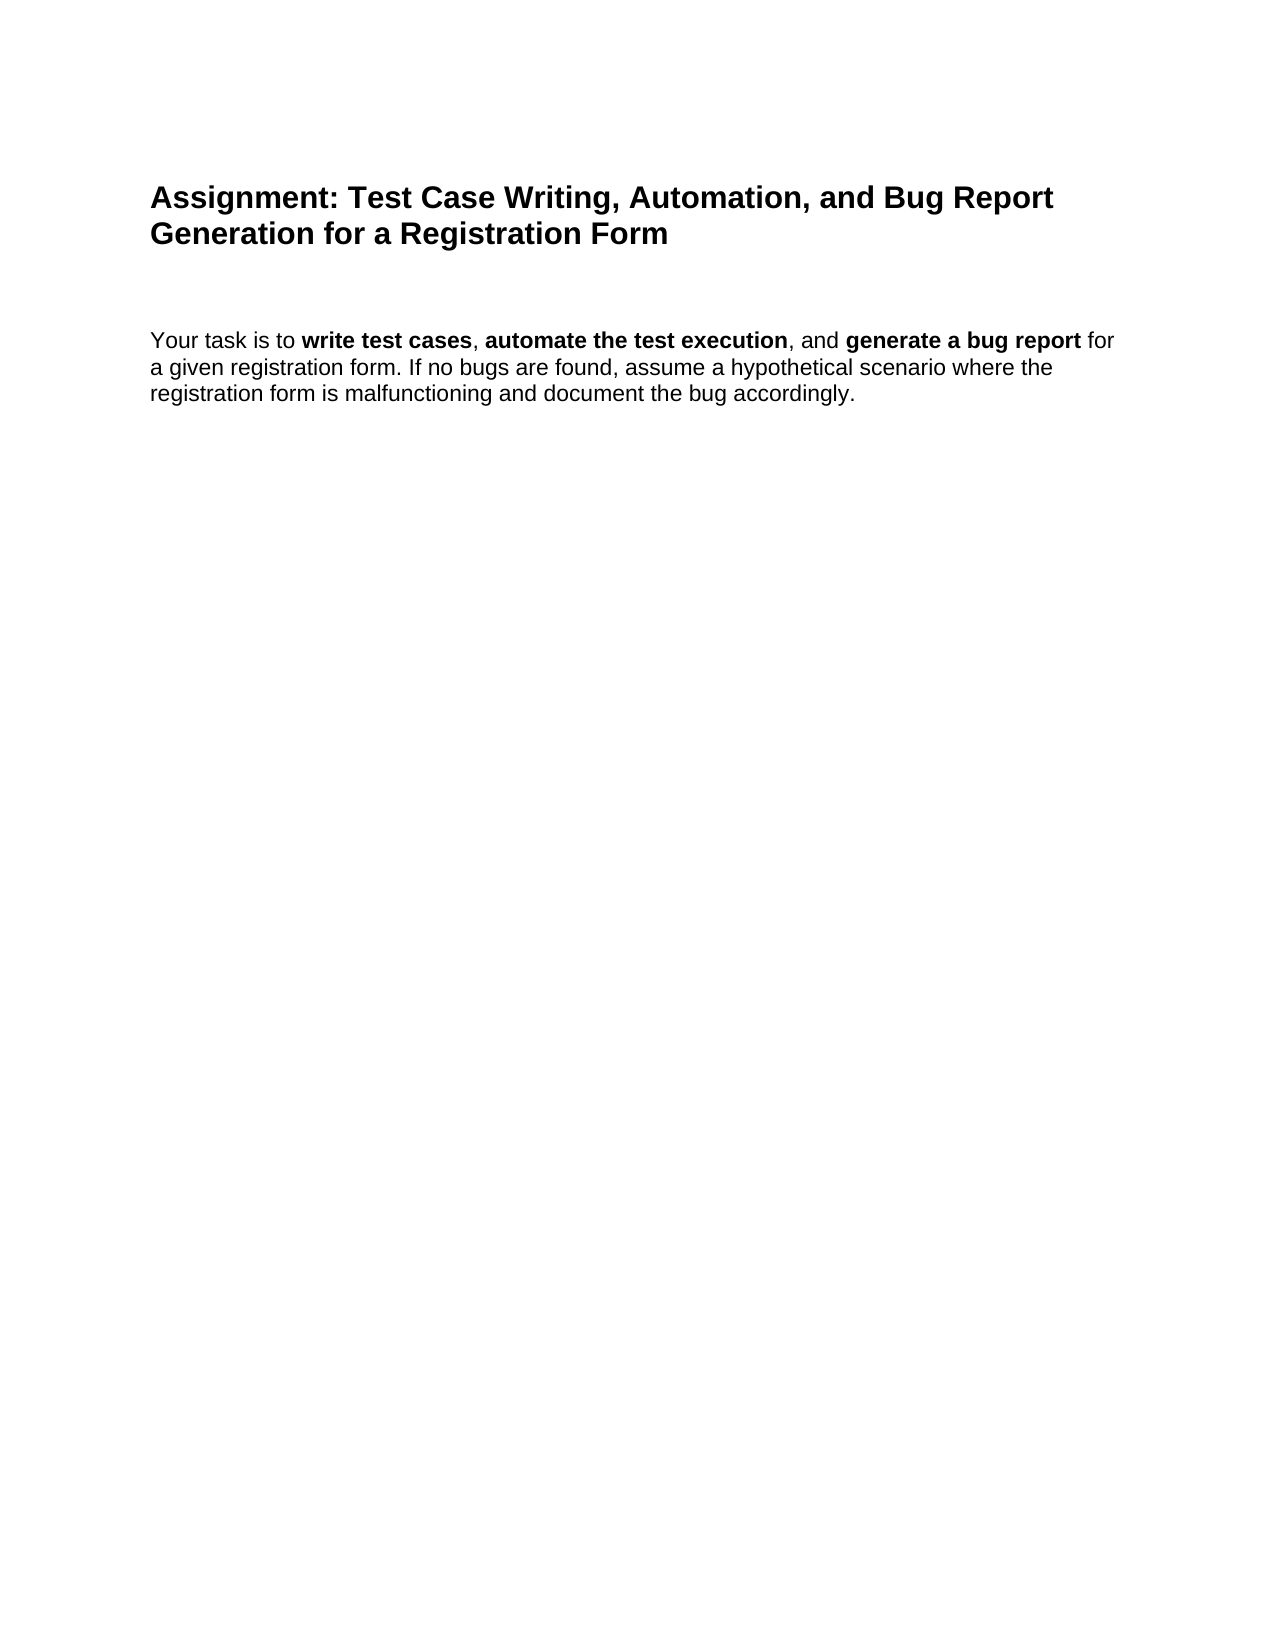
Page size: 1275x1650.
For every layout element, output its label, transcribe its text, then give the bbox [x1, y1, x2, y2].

text Your task is to write test cases, automate the test execution, and generate a bug report for a given registration form. If no bugs are found, assume a hypothetical scenario where the registration form is malfunctioning and document the bug accordingly. [150, 327, 1125, 406]
subtitle Assignment: Test Case Writing, Automation, and Bug Report Generation for a Registration Form [150, 179, 1125, 251]
